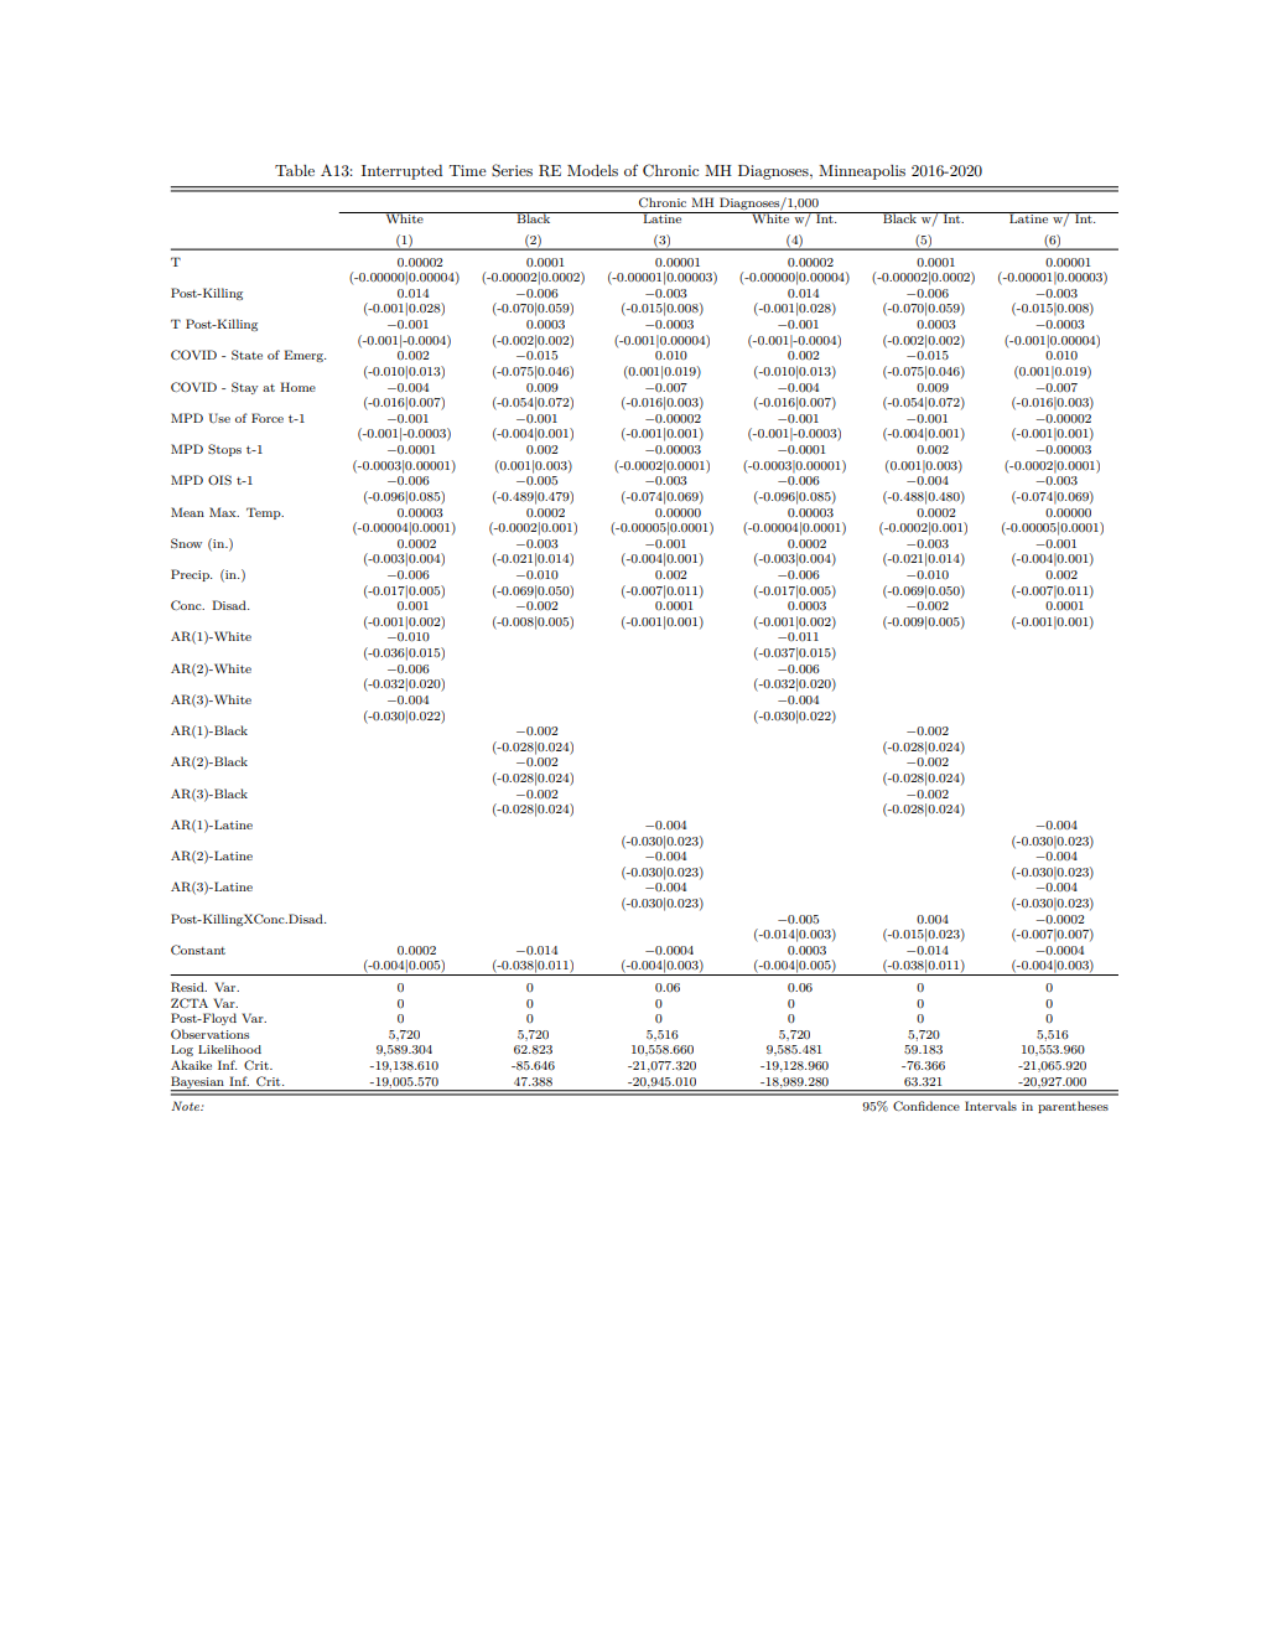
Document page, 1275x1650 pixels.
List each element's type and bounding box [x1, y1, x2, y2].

picture [150, 150, 1125, 1127]
